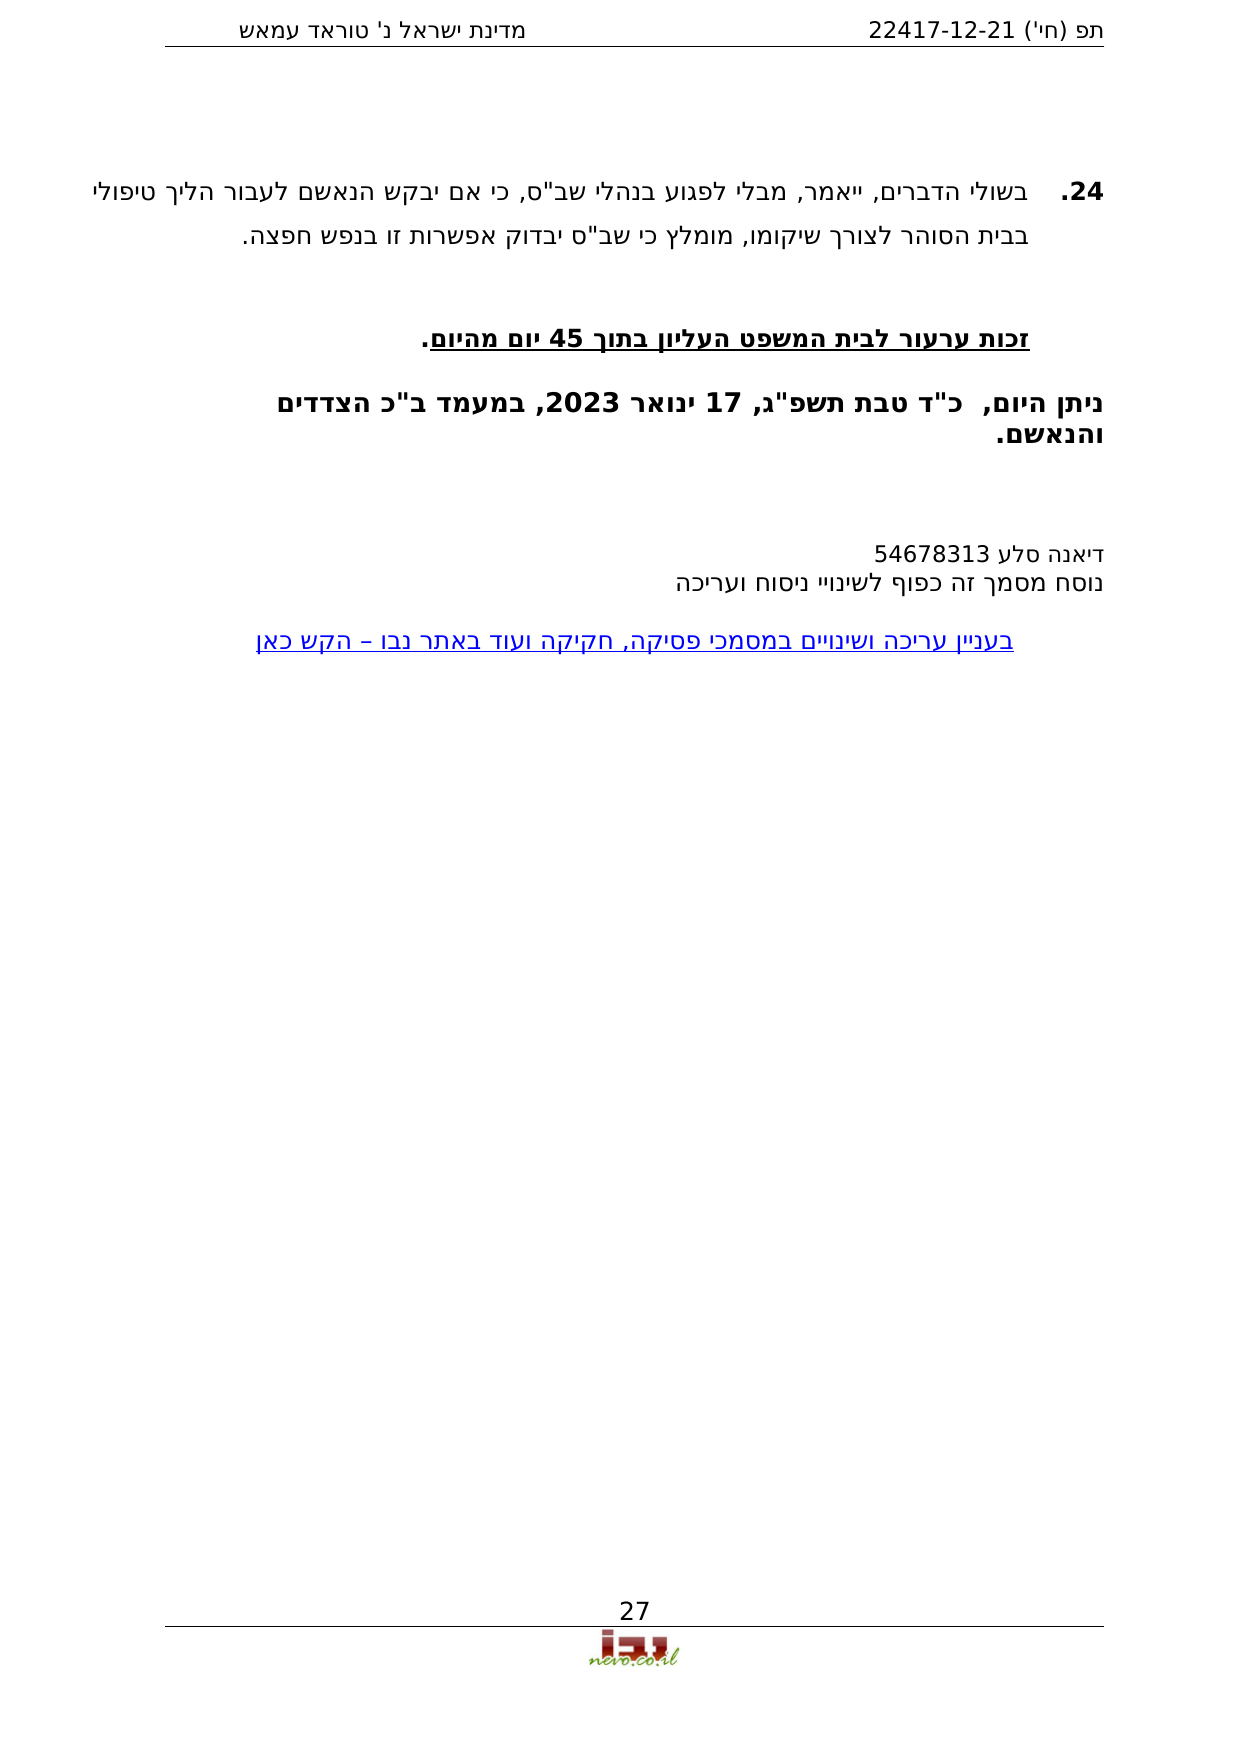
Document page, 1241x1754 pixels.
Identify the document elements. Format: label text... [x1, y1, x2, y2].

text דיאנה סלע 54678313 [165, 541, 1104, 568]
text 24. בשולי הדברים, ייאמר, מבלי לפגוע בנהלי שב"ס, כי אם יבקש הנאשם לעבור הליך טיפולי בבית הסוהר לצורך שיקומו, מומלץ כי שב"ס יבדוק אפשרות זו בנפש חפצה. [92, 177, 1104, 250]
text בעניין עריכה ושינויים במסמכי פסיקה, חקיקה ועוד באתר נבו – הקש כאן [165, 626, 1104, 655]
picture [589, 1629, 681, 1667]
text ניתן היום, כ"ד טבת תשפ"ג, 17 ינואר 2023, במעמד ב"כ הצדדים והנאשם. [165, 387, 1104, 450]
text 5129371 זכות ערעור לבית המשפט העליון בתוך 45 יום מהיום. [92, 316, 1104, 353]
text נוסח מסמך זה כפוף לשינויי ניסוח ועריכה [165, 568, 1104, 597]
